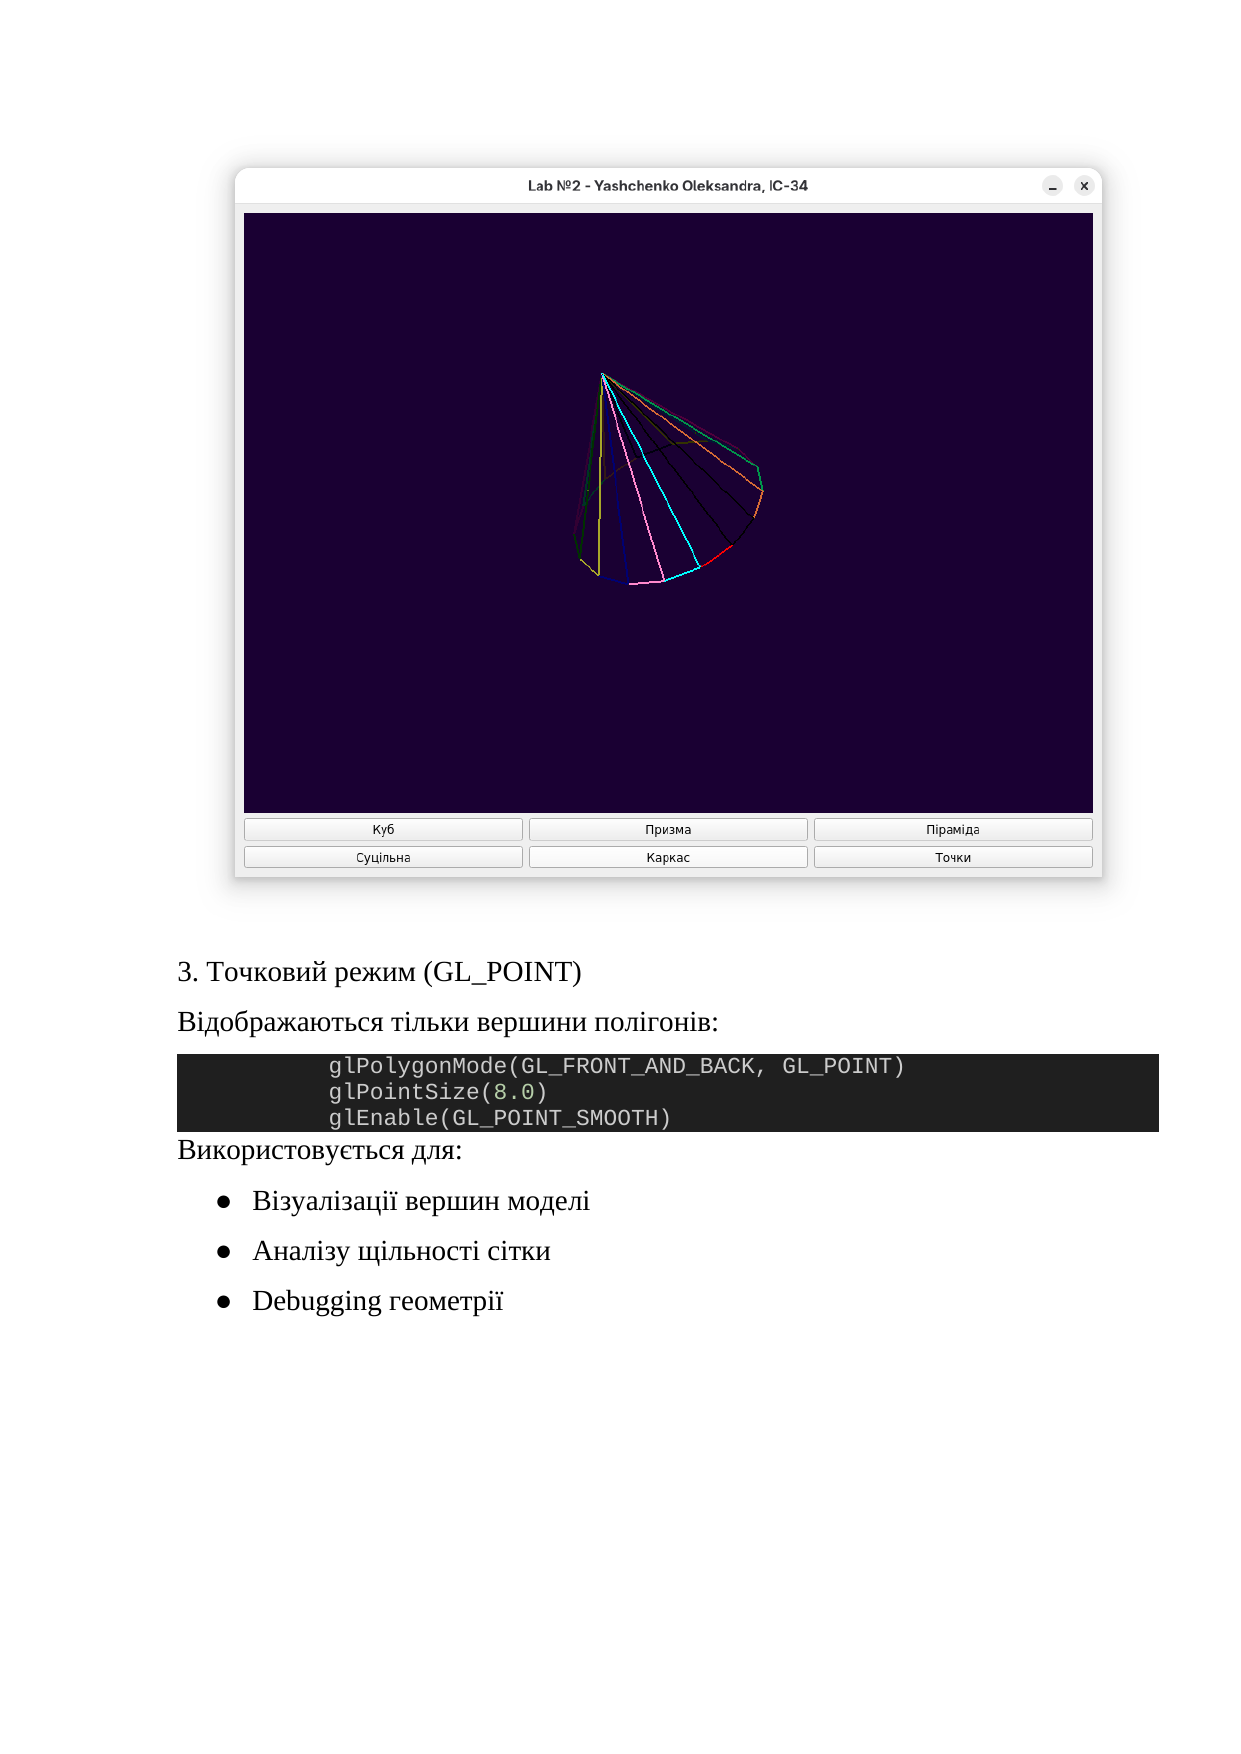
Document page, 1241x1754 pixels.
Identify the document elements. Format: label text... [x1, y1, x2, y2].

text glPolygonMode(GL_FRONT_AND_BACK, GL_POINT) [177, 1054, 1159, 1081]
list Візуалізації вершин моделі [214, 1183, 1159, 1216]
text 3. Точковий режим (GL_POINT) [177, 954, 1159, 987]
text glPointSize(8.0) [177, 1081, 1159, 1106]
text Відображаються тільки вершини полігонів: [177, 1004, 1159, 1038]
list Debugging геометрії [214, 1283, 1159, 1317]
text glEnable(GL_POINT_SMOOTH) [177, 1106, 1159, 1132]
list Аналізу щільності сітки [214, 1233, 1159, 1267]
text Використовується для: [177, 1132, 1159, 1166]
picture [177, 115, 1160, 941]
